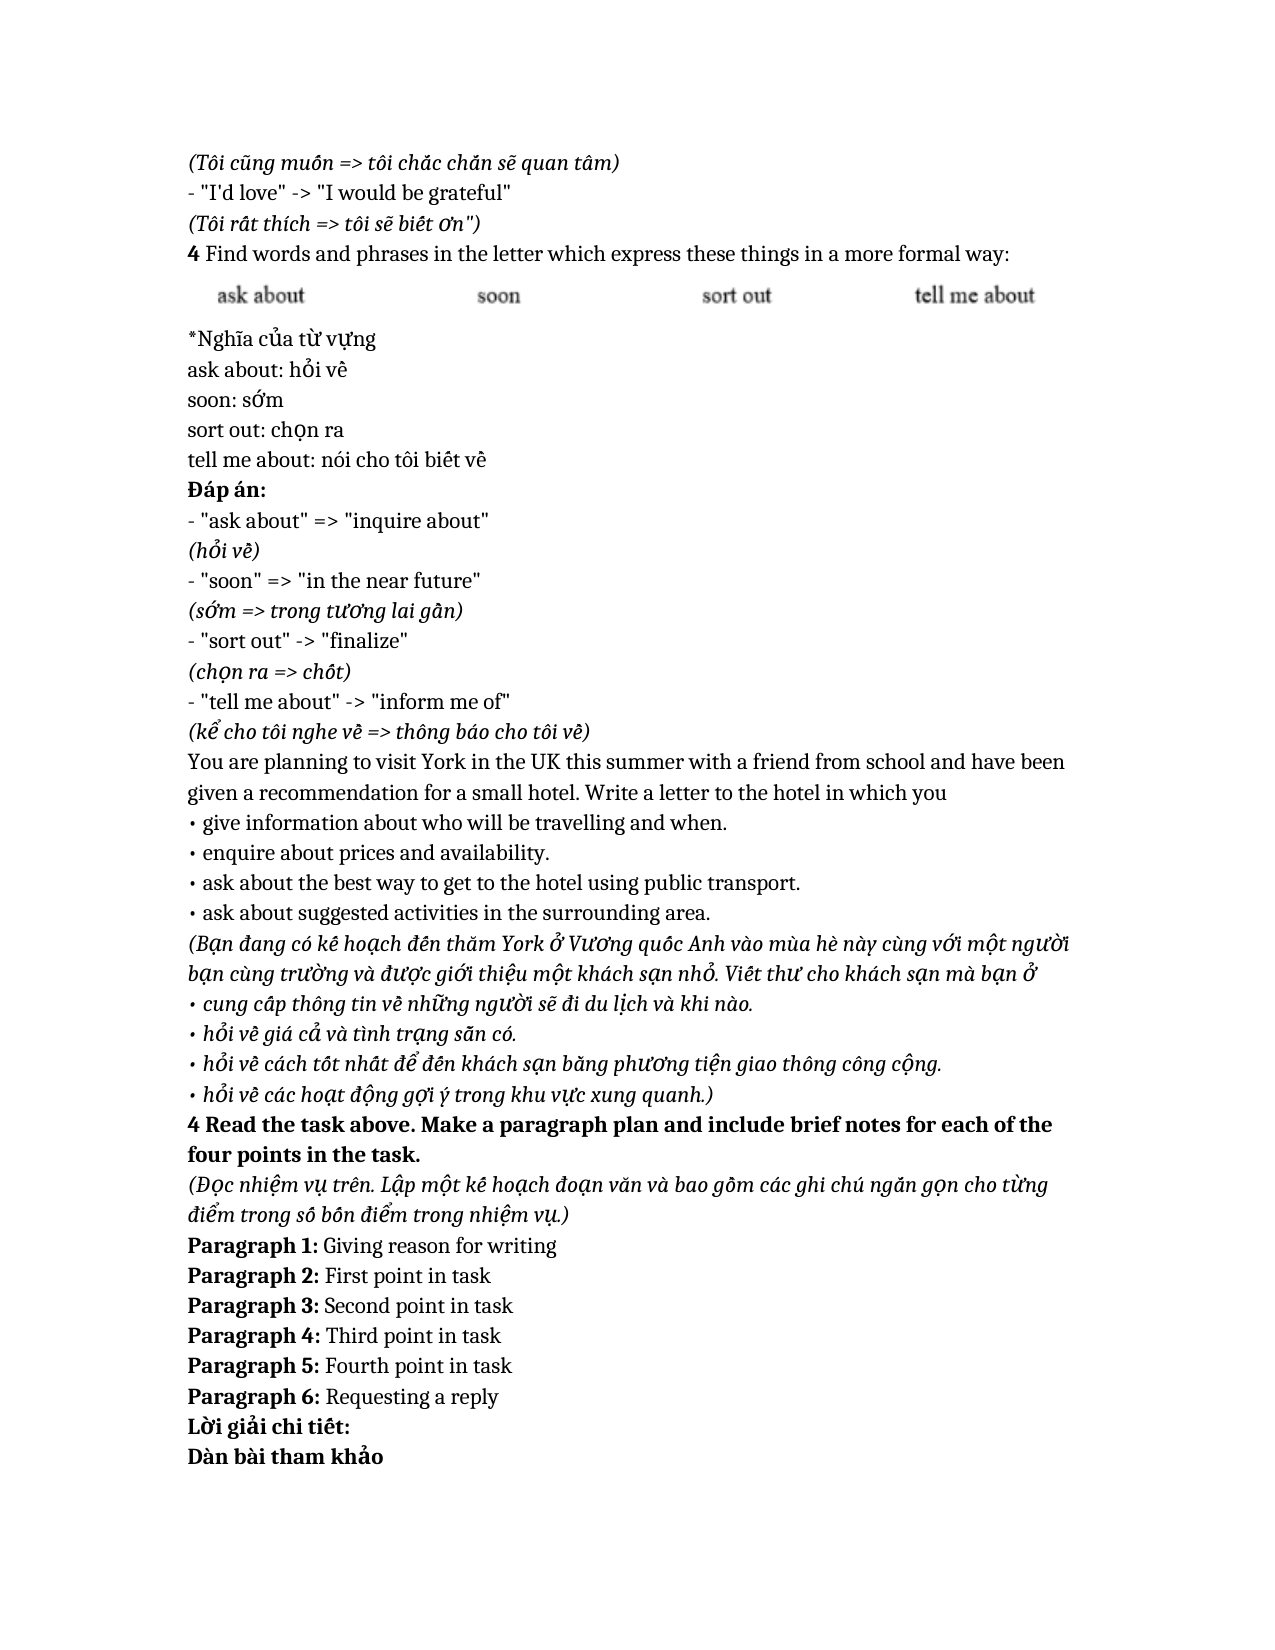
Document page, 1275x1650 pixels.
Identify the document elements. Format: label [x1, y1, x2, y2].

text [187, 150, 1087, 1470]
picture [206, 270, 1047, 323]
